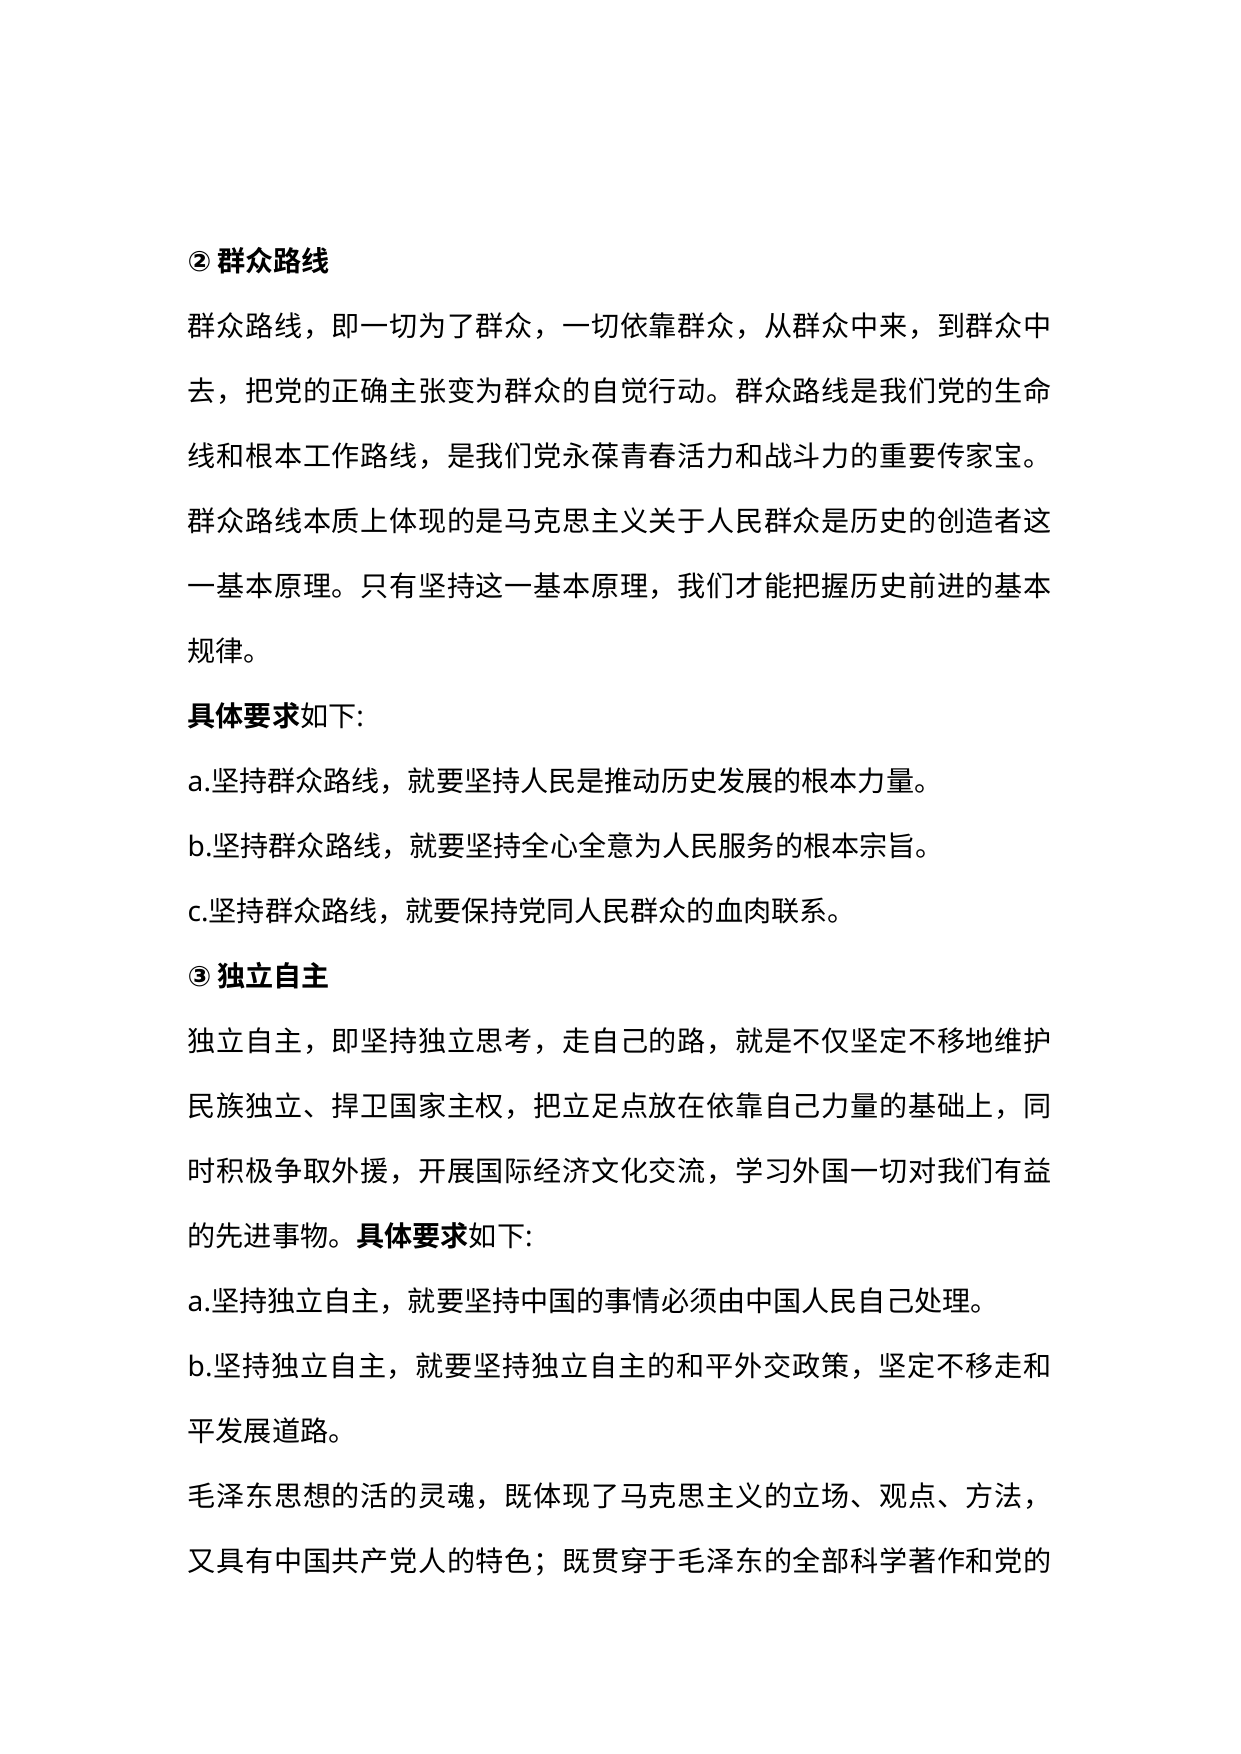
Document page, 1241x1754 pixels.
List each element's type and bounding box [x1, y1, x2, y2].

text [187, 162, 1053, 682]
text [187, 682, 1053, 1592]
